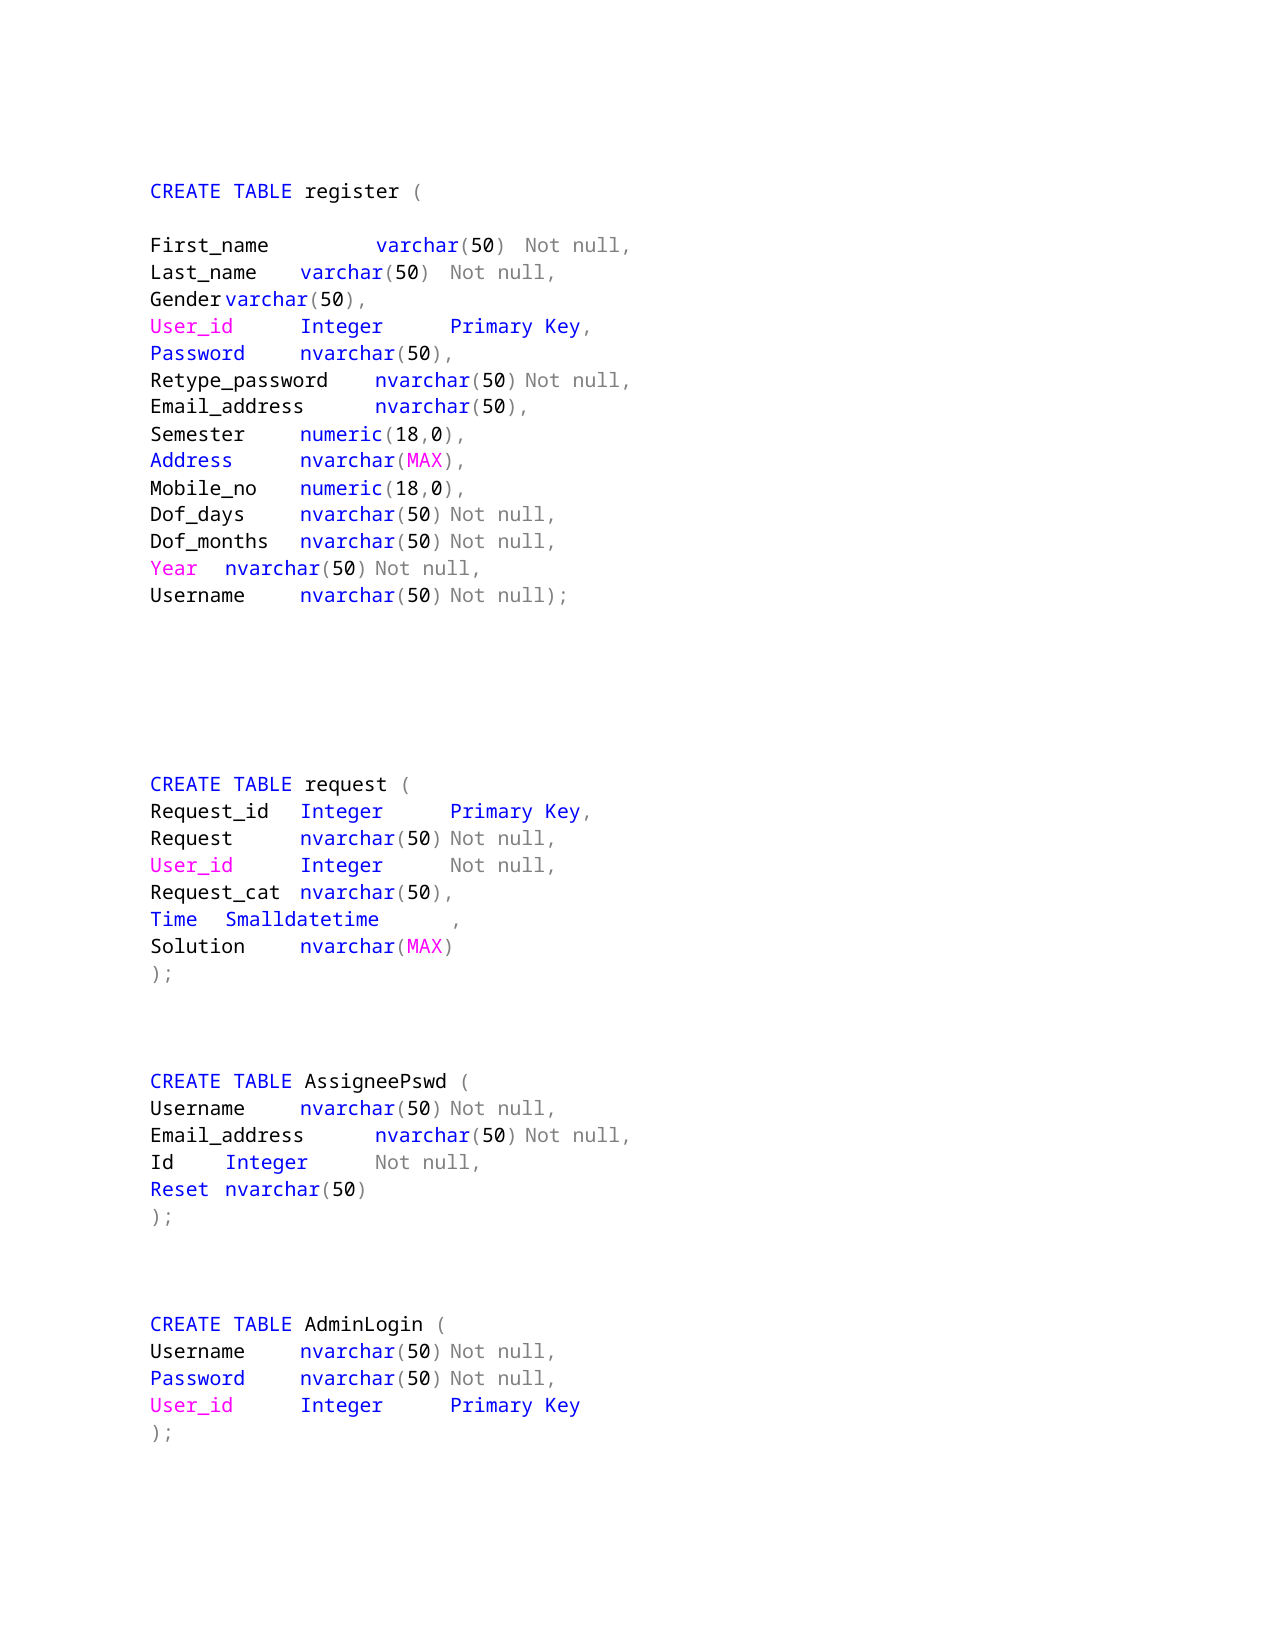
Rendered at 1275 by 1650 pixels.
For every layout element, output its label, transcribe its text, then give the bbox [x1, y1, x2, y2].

text Request_cat nvarchar(50), [150, 878, 1125, 905]
text Gender varchar(50), [150, 285, 1125, 312]
text Time Smalldatetime , [150, 905, 1125, 932]
text Email_address nvarchar(50), [150, 393, 1125, 420]
text Semester numeric(18,0), [150, 420, 1125, 447]
text Username nvarchar(50) Not null, [150, 1094, 1125, 1121]
text Dof_days nvarchar(50) Not null, [150, 501, 1125, 528]
text First_name varchar(50) Not null, [150, 231, 1125, 258]
text ); [150, 959, 1125, 986]
text Request nvarchar(50) Not null, [150, 824, 1125, 851]
text ); [150, 1202, 1125, 1229]
text CREATE TABLE AssigneePswd ( [150, 1067, 1125, 1094]
text Address nvarchar(MAX), [150, 447, 1125, 474]
text Year nvarchar(50) Not null, [150, 555, 1125, 582]
text Dof_months nvarchar(50) Not null, [150, 528, 1125, 555]
text Retype_password nvarchar(50) Not null, [150, 366, 1125, 393]
text Id Integer Not null, [150, 1148, 1125, 1175]
text Username nvarchar(50) Not null, [150, 1337, 1125, 1364]
text CREATE TABLE register ( [150, 177, 1125, 204]
text User_id Integer Not null, [150, 851, 1125, 878]
text CREATE TABLE AdminLogin ( [150, 1310, 1125, 1337]
text ); [150, 1418, 1125, 1445]
text Username nvarchar(50) Not null); [150, 582, 1125, 609]
text Request_id Integer Primary Key, [150, 797, 1125, 824]
text Last_name varchar(50) Not null, [150, 258, 1125, 285]
text Mobile_no numeric(18,0), [150, 474, 1125, 501]
text User_id Integer Primary Key [150, 1391, 1125, 1418]
text Solution nvarchar(MAX) [150, 932, 1125, 959]
text CREATE TABLE request ( [150, 771, 1125, 797]
text Email_address nvarchar(50) Not null, [150, 1121, 1125, 1148]
text Password nvarchar(50) Not null, [150, 1364, 1125, 1391]
text User_id Integer Primary Key, [150, 312, 1125, 339]
text Reset nvarchar(50) [150, 1175, 1125, 1202]
text Password nvarchar(50), [150, 339, 1125, 366]
